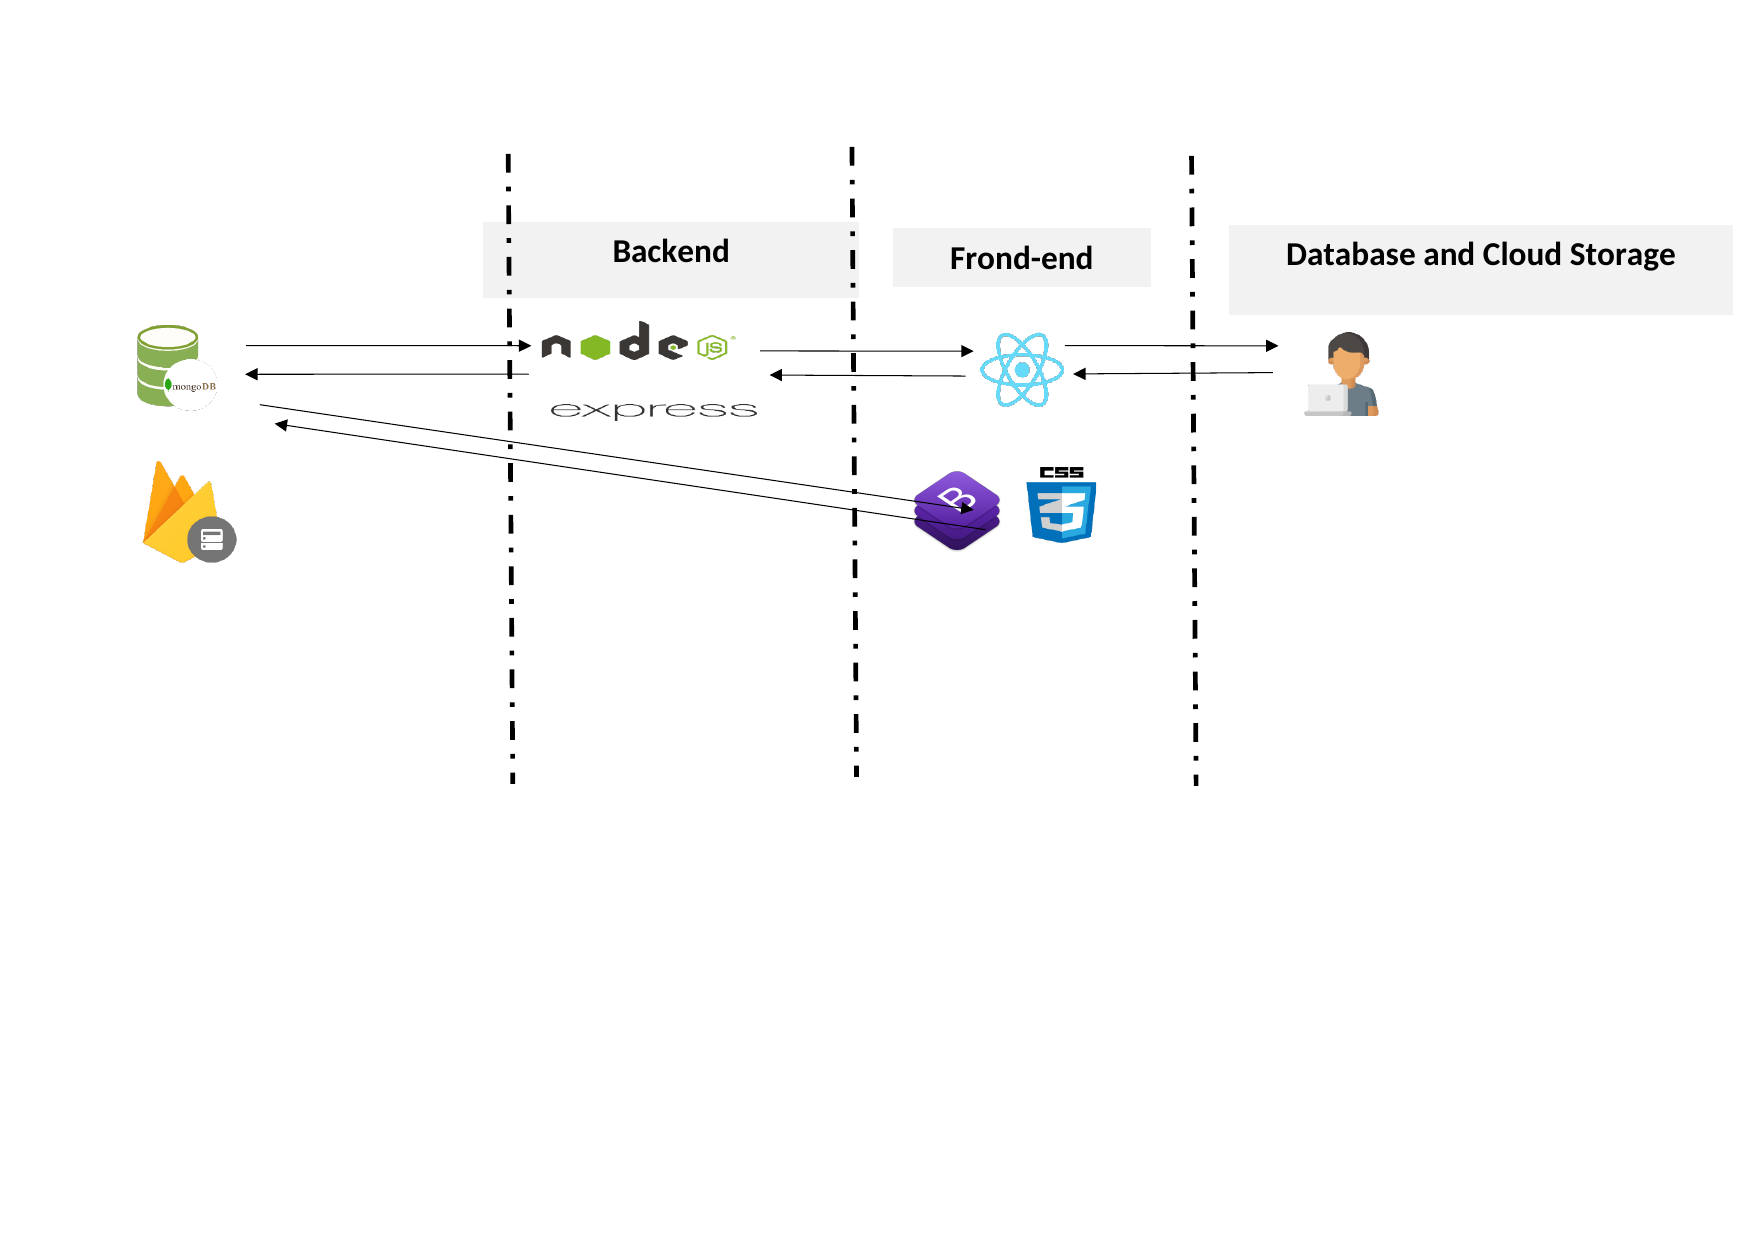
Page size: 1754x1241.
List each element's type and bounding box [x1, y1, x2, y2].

picture [1026, 467, 1097, 543]
picture [510, 298, 771, 437]
picture [1299, 332, 1383, 416]
picture [123, 456, 241, 567]
picture [126, 320, 226, 415]
picture [980, 332, 1064, 407]
picture [907, 469, 1007, 553]
